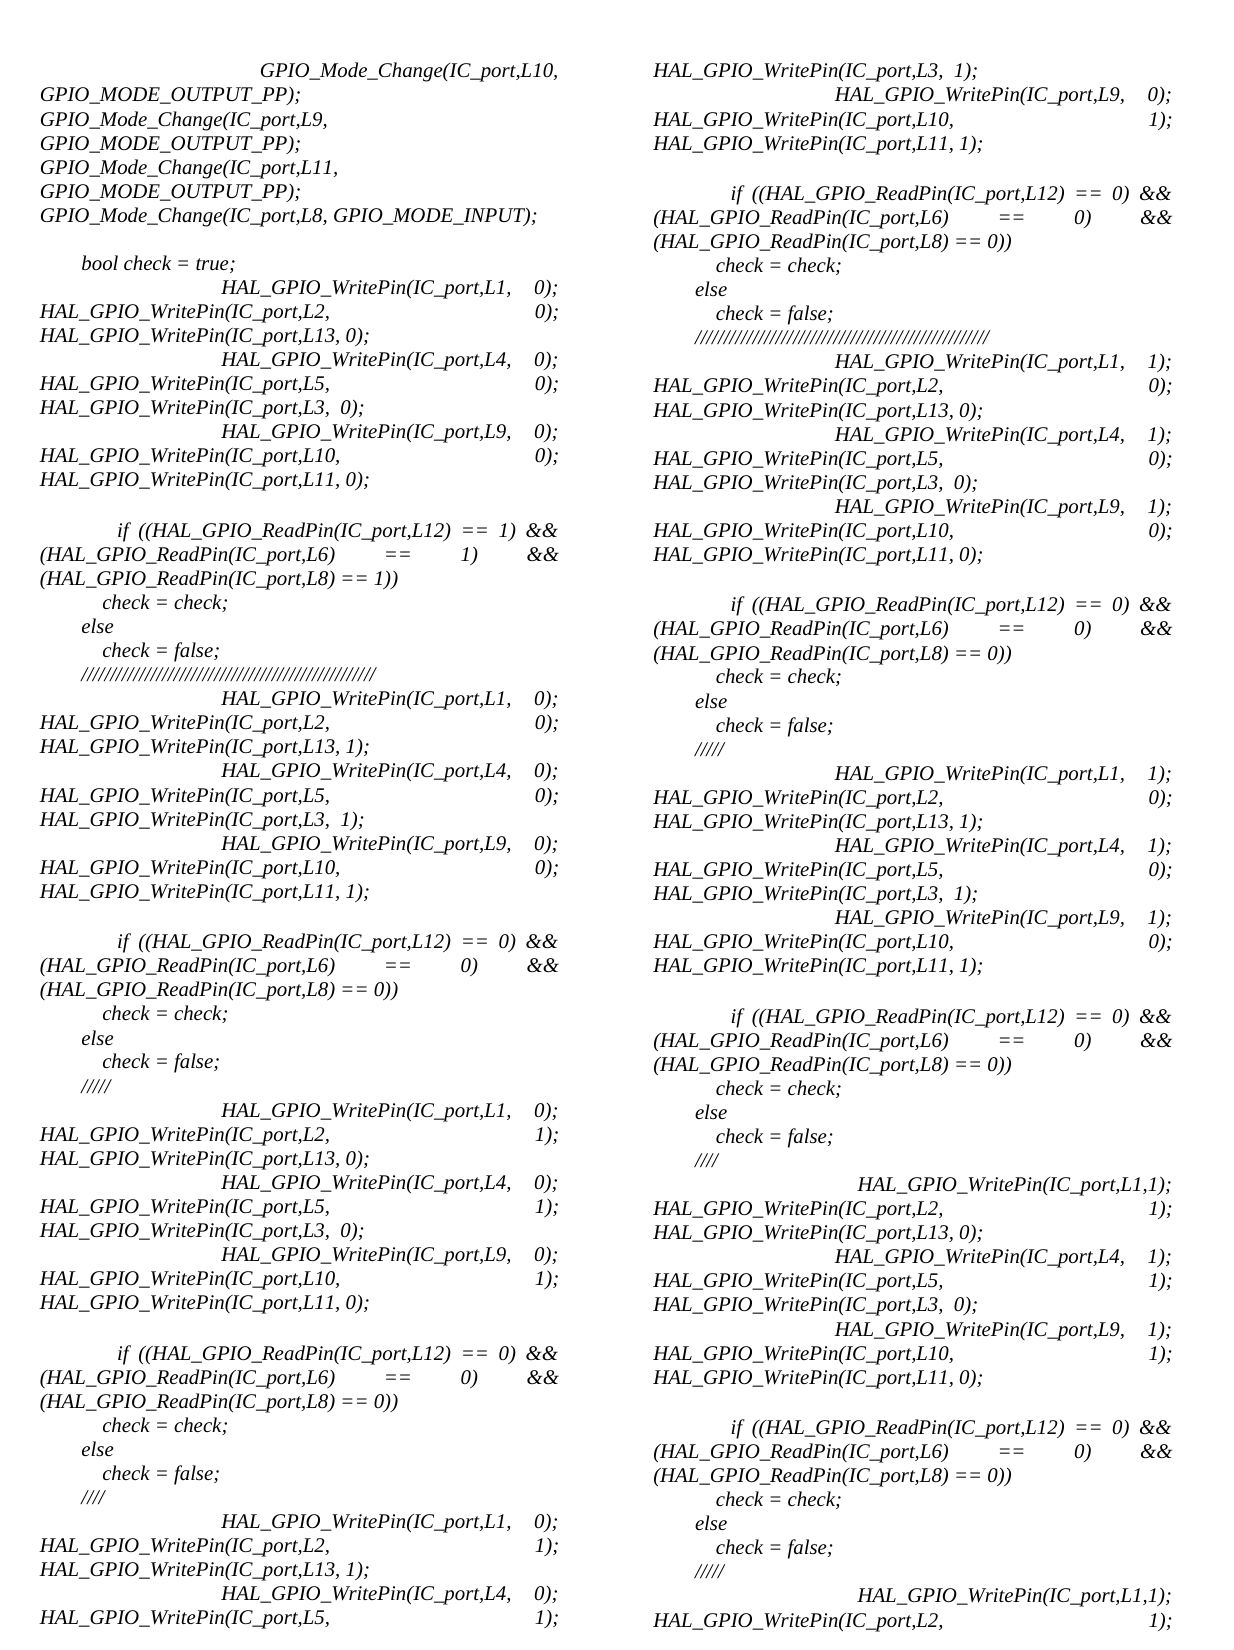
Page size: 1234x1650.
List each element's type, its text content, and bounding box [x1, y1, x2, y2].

text //// [653, 1148, 1175, 1172]
text /////////////////////////////////////////////////// [653, 325, 1175, 349]
text if ((HAL_GPIO_ReadPin(IC_port,L12) == 0) && (HAL_GPIO_ReadPin(IC_port,L6) == 0) && (HAL_GPIO_ReadPin(IC_port,L8) == 0)) [653, 1004, 1175, 1076]
text else [653, 277, 1175, 301]
text HAL_GPIO_WritePin(IC_port,L9, 0); HAL_GPIO_WritePin(IC_port,L10, 0); HAL_GPIO_WritePin(IC_port,L11, 0); [39, 419, 561, 491]
text HAL_GPIO_WritePin(IC_port,L1,1); HAL_GPIO_WritePin(IC_port,L2, 1); HAL_GPIO_WritePin(IC_port,L13, 1); [653, 1583, 1175, 1632]
text else [653, 1100, 1175, 1124]
text check = false; [39, 1049, 561, 1073]
text check = false; [39, 1461, 561, 1485]
text check = false; [653, 301, 1175, 325]
text //// [39, 1485, 561, 1509]
text HAL_GPIO_WritePin(IC_port,L4, 1); HAL_GPIO_WritePin(IC_port,L5, 1); HAL_GPIO_WritePin(IC_port,L3, 0); [653, 1244, 1175, 1316]
text /////////////////////////////////////////////////// [39, 662, 561, 686]
text check = check; [653, 1076, 1175, 1100]
text if ((HAL_GPIO_ReadPin(IC_port,L12) == 0) && (HAL_GPIO_ReadPin(IC_port,L6) == 0) && (HAL_GPIO_ReadPin(IC_port,L8) == 0)) [39, 929, 561, 1001]
text HAL_GPIO_WritePin(IC_port,L9, 1); HAL_GPIO_WritePin(IC_port,L10, 0); HAL_GPIO_WritePin(IC_port,L11, 0); [653, 494, 1175, 566]
text if ((HAL_GPIO_ReadPin(IC_port,L12) == 0) && (HAL_GPIO_ReadPin(IC_port,L6) == 0) && (HAL_GPIO_ReadPin(IC_port,L8) == 0)) [653, 592, 1175, 664]
text check = false; [653, 1124, 1175, 1148]
text ///// [39, 1073, 561, 1098]
text HAL_GPIO_WritePin(IC_port,L9, 0); HAL_GPIO_WritePin(IC_port,L10, 0); HAL_GPIO_WritePin(IC_port,L11, 1); [39, 831, 561, 903]
text HAL_GPIO_WritePin(IC_port,L9, 1); HAL_GPIO_WritePin(IC_port,L10, 0); HAL_GPIO_WritePin(IC_port,L11, 1); [653, 905, 1175, 977]
text HAL_GPIO_WritePin(IC_port,L4, 0); HAL_GPIO_WritePin(IC_port,L5, 0); HAL_GPIO_WritePin(IC_port,L3, 1); [39, 758, 561, 831]
text HAL_GPIO_WritePin(IC_port,L1,1); HAL_GPIO_WritePin(IC_port,L2, 1); HAL_GPIO_WritePin(IC_port,L13, 0); [653, 1172, 1175, 1244]
text HAL_GPIO_WritePin(IC_port,L4, 1); HAL_GPIO_WritePin(IC_port,L5, 0); HAL_GPIO_WritePin(IC_port,L3, 0); [653, 422, 1175, 494]
text ///// [653, 1559, 1175, 1583]
text HAL_GPIO_WritePin(IC_port,L1, 0); HAL_GPIO_WritePin(IC_port,L2, 1); HAL_GPIO_WritePin(IC_port,L13, 0); [39, 1098, 561, 1170]
text if ((HAL_GPIO_ReadPin(IC_port,L12) == 0) && (HAL_GPIO_ReadPin(IC_port,L6) == 0) && (HAL_GPIO_ReadPin(IC_port,L8) == 0)) [653, 1415, 1175, 1487]
text if ((HAL_GPIO_ReadPin(IC_port,L12) == 0) && (HAL_GPIO_ReadPin(IC_port,L6) == 0) && (HAL_GPIO_ReadPin(IC_port,L8) == 0)) [39, 1341, 561, 1413]
text check = false; [653, 713, 1175, 737]
text HAL_GPIO_WritePin(IC_port,L1, 0); HAL_GPIO_WritePin(IC_port,L2, 1); HAL_GPIO_WritePin(IC_port,L13, 1); [39, 1509, 561, 1581]
text HAL_GPIO_WritePin(IC_port,L1, 0); HAL_GPIO_WritePin(IC_port,L2, 0); HAL_GPIO_WritePin(IC_port,L13, 1); [39, 686, 561, 758]
text GPIO_Mode_Change(IC_port,L10, GPIO_MODE_OUTPUT_PP); GPIO_Mode_Change(IC_port,L9, GPIO_MODE_OUTPUT_PP); GPIO_Mode_Change(IC_port,L11, GPIO_MODE_OUTPUT_PP); GPIO_Mode_Change(IC_port,L8, GPIO_MODE_INPUT); [39, 58, 561, 227]
text check = check; [653, 1487, 1175, 1511]
text HAL_GPIO_WritePin(IC_port,L4, 1); HAL_GPIO_WritePin(IC_port,L5, 0); HAL_GPIO_WritePin(IC_port,L3, 1); [653, 833, 1175, 905]
text HAL_GPIO_WritePin(IC_port,L1, 1); HAL_GPIO_WritePin(IC_port,L2, 0); HAL_GPIO_WritePin(IC_port,L13, 1); [653, 761, 1175, 833]
text HAL_GPIO_WritePin(IC_port,L4, 0); HAL_GPIO_WritePin(IC_port,L5, 0); HAL_GPIO_WritePin(IC_port,L3, 0); [39, 347, 561, 419]
text else [653, 1511, 1175, 1535]
text HAL_GPIO_WritePin(IC_port,L9, 1); HAL_GPIO_WritePin(IC_port,L10, 1); HAL_GPIO_WritePin(IC_port,L11, 0); [653, 1316, 1175, 1389]
text else [39, 614, 561, 638]
text check = check; [39, 590, 561, 614]
text if ((HAL_GPIO_ReadPin(IC_port,L12) == 0) && (HAL_GPIO_ReadPin(IC_port,L6) == 0) && (HAL_GPIO_ReadPin(IC_port,L8) == 0)) [653, 181, 1175, 253]
text check = check; [653, 253, 1175, 277]
text HAL_GPIO_WritePin(IC_port,L4, 0); HAL_GPIO_WritePin(IC_port,L5, 1); HAL_GPIO_WritePin(IC_port,L3, 1); [39, 1581, 561, 1629]
text ///// [653, 737, 1175, 761]
text check = false; [653, 1535, 1175, 1559]
text HAL_GPIO_WritePin(IC_port,L4, 0); HAL_GPIO_WritePin(IC_port,L5, 1); HAL_GPIO_WritePin(IC_port,L3, 0); [39, 1170, 561, 1242]
text else [39, 1437, 561, 1461]
text check = false; [39, 638, 561, 662]
text HAL_GPIO_WritePin(IC_port,L4, 0); HAL_GPIO_WritePin(IC_port,L5, 1); HAL_GPIO_WritePin(IC_port,L3, 1); [653, 58, 1175, 82]
text check = check; [653, 664, 1175, 688]
text check = check; [39, 1001, 561, 1025]
text HAL_GPIO_WritePin(IC_port,L9, 0); HAL_GPIO_WritePin(IC_port,L10, 1); HAL_GPIO_WritePin(IC_port,L11, 1); [653, 82, 1175, 154]
text HAL_GPIO_WritePin(IC_port,L9, 0); HAL_GPIO_WritePin(IC_port,L10, 1); HAL_GPIO_WritePin(IC_port,L11, 0); [39, 1242, 561, 1314]
text if ((HAL_GPIO_ReadPin(IC_port,L12) == 1) && (HAL_GPIO_ReadPin(IC_port,L6) == 1) && (HAL_GPIO_ReadPin(IC_port,L8) == 1)) [39, 518, 561, 590]
text bool check = true; [39, 251, 561, 275]
text else [653, 688, 1175, 713]
text check = check; [39, 1413, 561, 1437]
text HAL_GPIO_WritePin(IC_port,L1, 0); HAL_GPIO_WritePin(IC_port,L2, 0); HAL_GPIO_WritePin(IC_port,L13, 0); [39, 275, 561, 347]
text HAL_GPIO_WritePin(IC_port,L1, 1); HAL_GPIO_WritePin(IC_port,L2, 0); HAL_GPIO_WritePin(IC_port,L13, 0); [653, 349, 1175, 422]
text else [39, 1025, 561, 1049]
